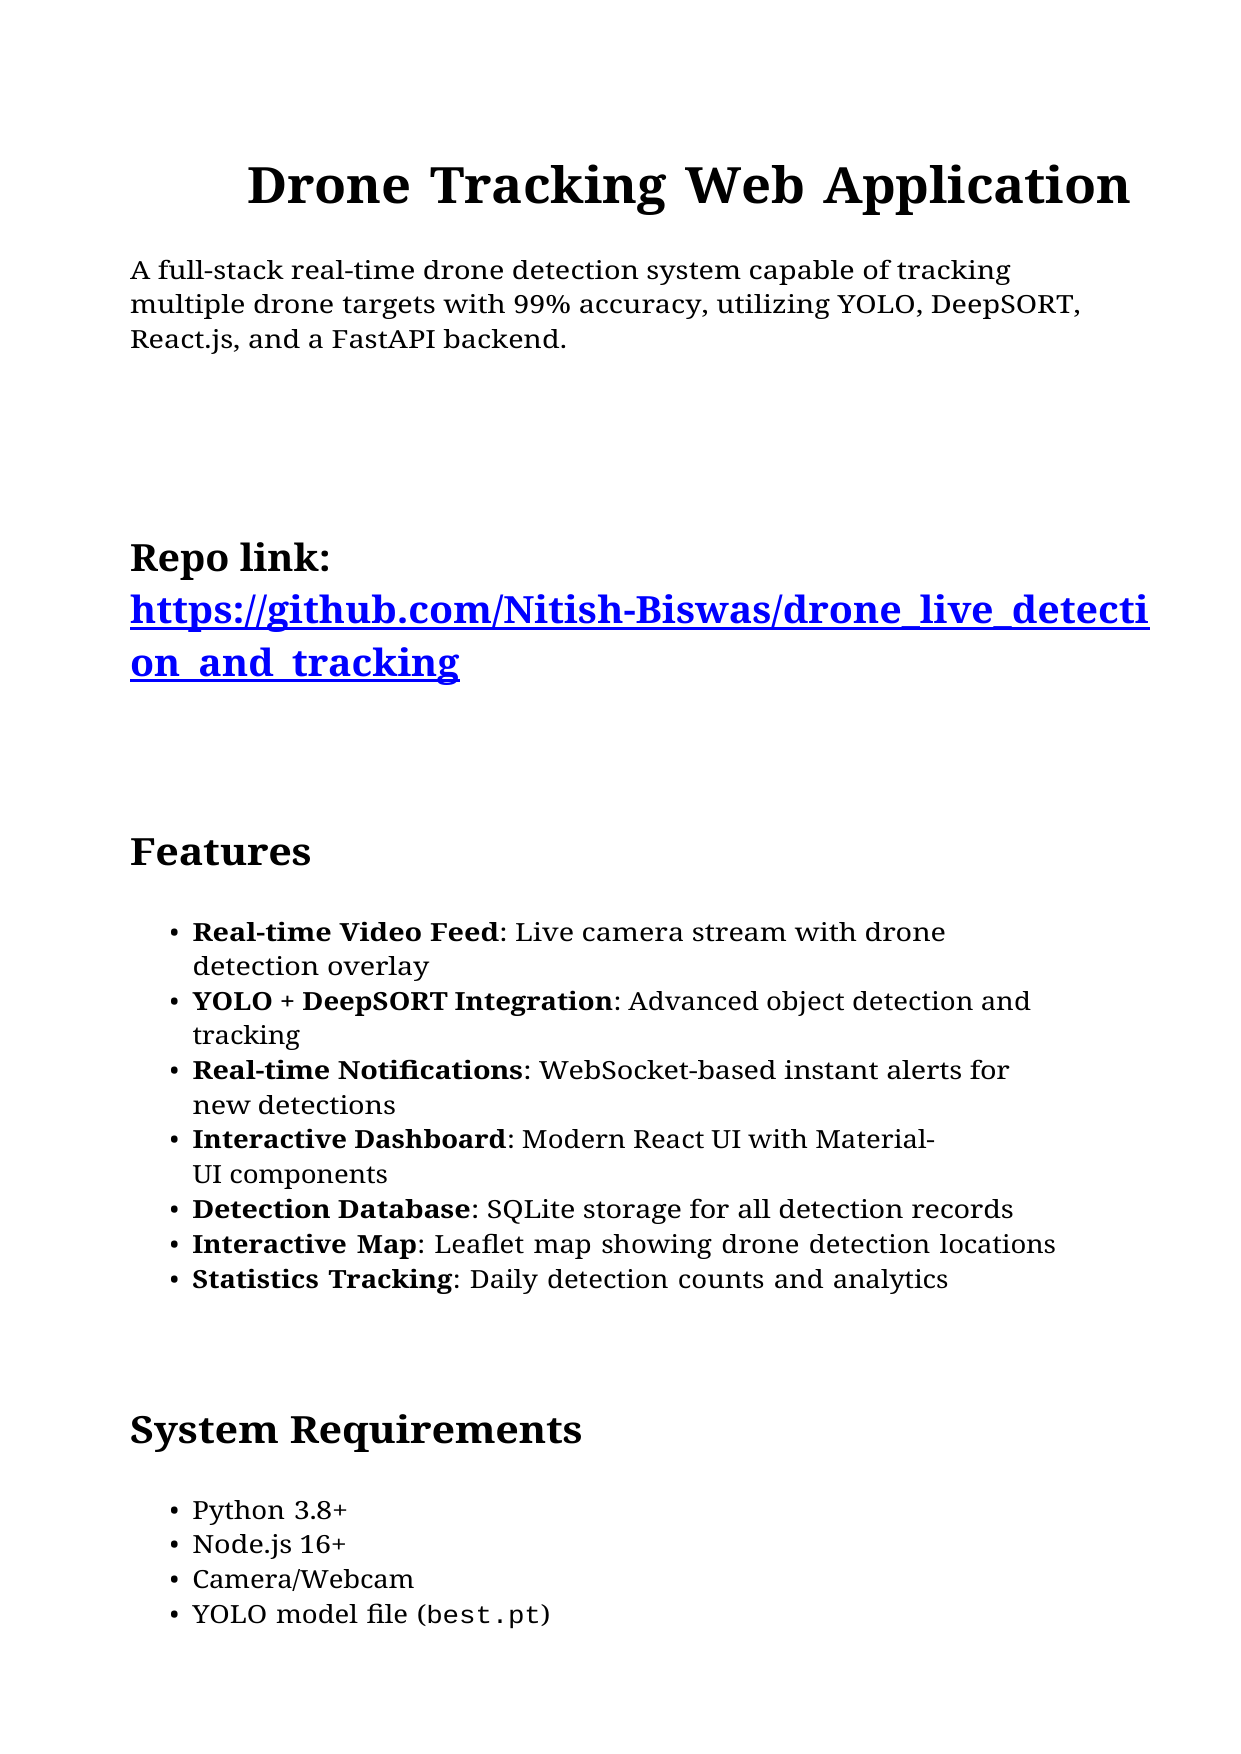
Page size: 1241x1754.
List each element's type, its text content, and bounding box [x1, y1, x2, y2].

list Python 3.8+ [169, 1492, 1166, 1526]
list YOLO + DeepSORT Integration: Advanced object detection and tracking [169, 984, 1036, 1052]
text A full-stack real-time drone detection system capable of tracking multiple drone targets with 99% accuracy, utilizing YOLO, DeepSORT, React.js, and a FastAPI backend. [130, 253, 1100, 355]
list Interactive Dashboard: Modern React UI with Material-UI components [169, 1122, 960, 1191]
list Interactive Map: Leaflet map showing drone detection locations [169, 1226, 1166, 1261]
list Real-time Notifications: WebSocket-based instant alerts for new detections [169, 1053, 1038, 1121]
list Real-time Video Feed: Live camera stream with drone detection overlay [169, 914, 1030, 983]
list YOLO model file (best.pt) [169, 1597, 1166, 1631]
subtitle Drone Tracking Web Application [247, 150, 1166, 218]
list Detection Database: SQLite storage for all detection records [169, 1191, 1166, 1226]
list Camera/Webcam [169, 1562, 1166, 1596]
text Features [130, 825, 1166, 876]
subtitle Repo link: https://github.com/Nitish-Biswas/drone_live_detection_and_tracking [130, 531, 1166, 687]
list Statistics Tracking: Daily detection counts and analytics [169, 1261, 1166, 1296]
subtitle System Requirements [130, 1403, 1166, 1454]
list Node.js 16+ [169, 1527, 1166, 1561]
